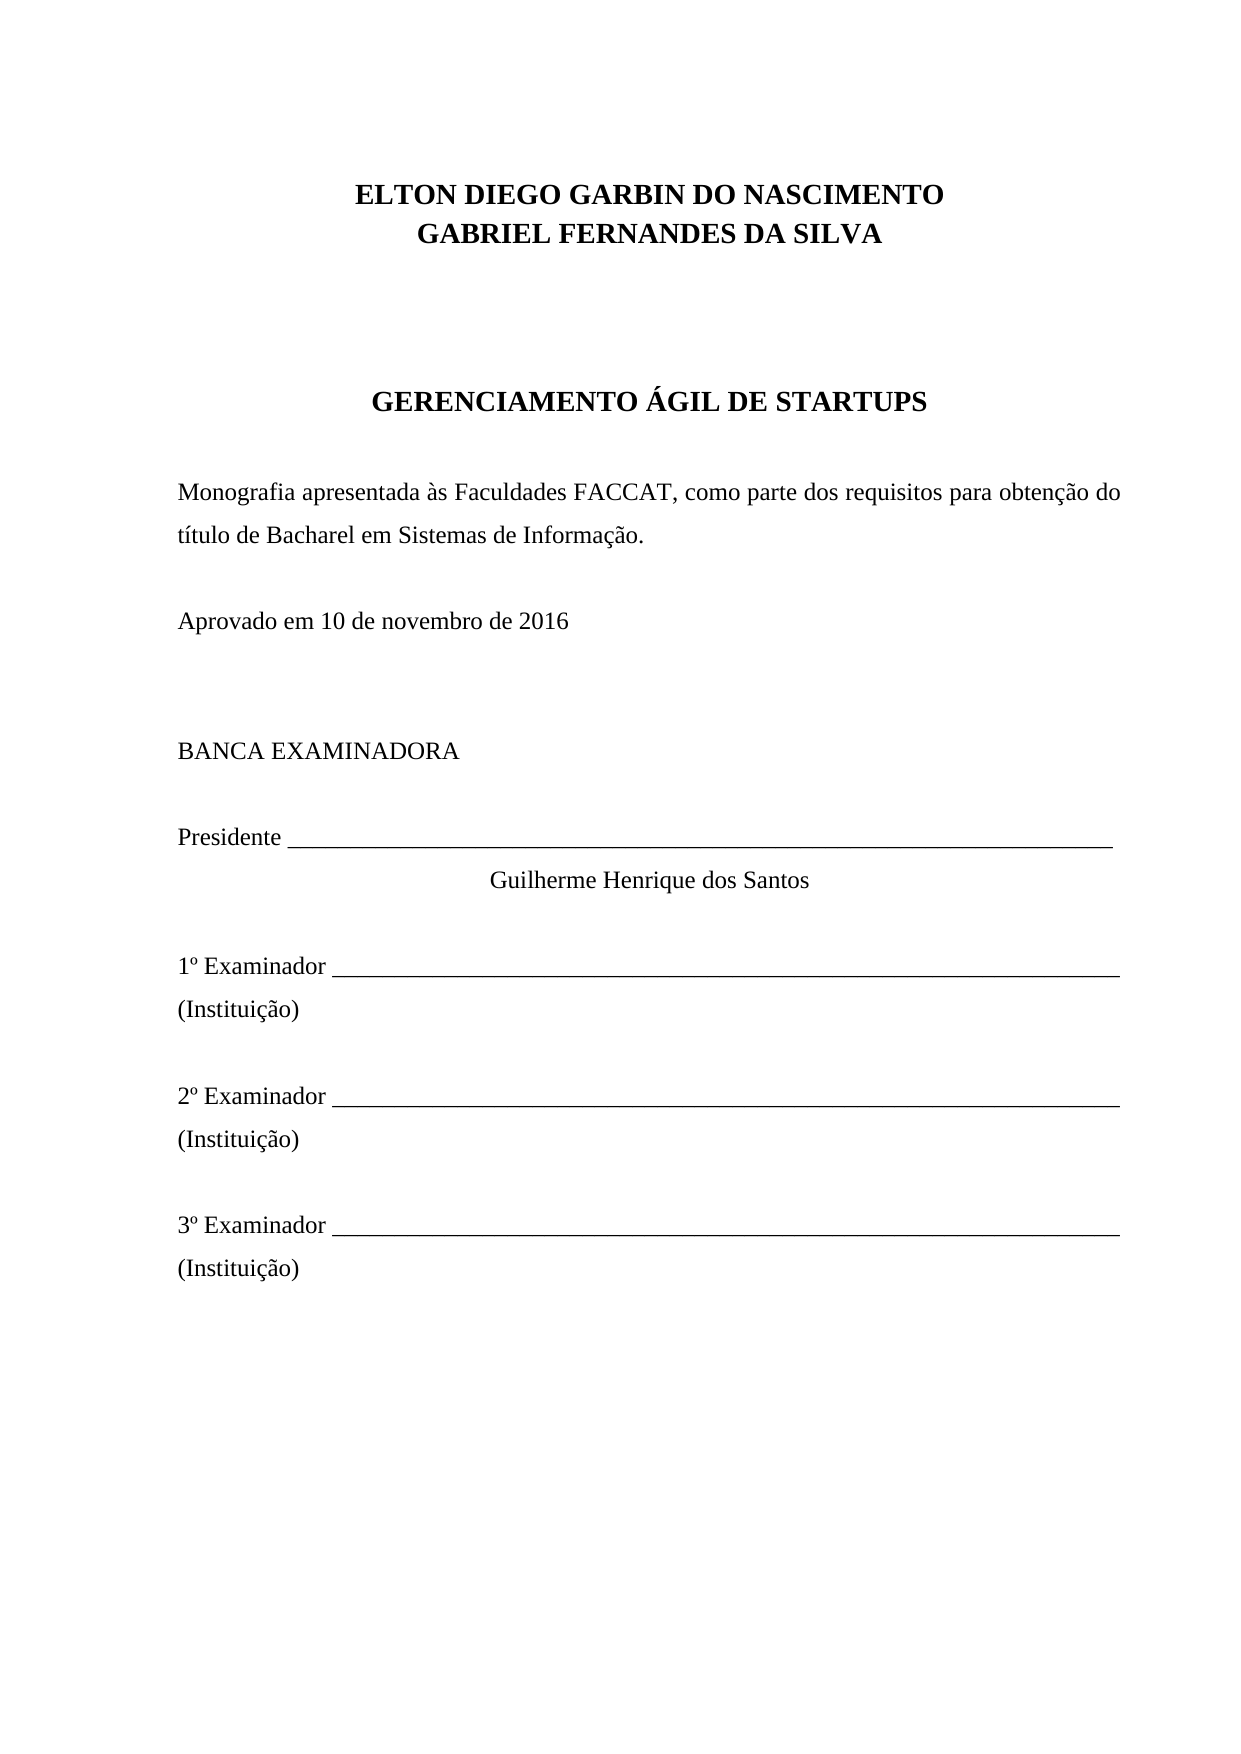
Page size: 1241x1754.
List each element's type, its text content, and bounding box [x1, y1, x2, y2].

text 2º Examinador _______________________________________________________________ [177, 1081, 1122, 1109]
text (Instituição) [177, 1253, 1122, 1282]
text BANCA EXAMINADORA [177, 736, 1122, 764]
text 1º Examinador _______________________________________________________________ [177, 951, 1122, 980]
text 3º Examinador _______________________________________________________________ [177, 1210, 1122, 1239]
text GERENCIAMENTO ÁGIL DE STARTUPS [177, 384, 1122, 417]
text ELTON DIEGO GARBIN DO NASCIMENTO [177, 177, 1122, 211]
text Guilherme Henrique dos Santos [177, 865, 1122, 894]
text GABRIEL FERNANDES DA SILVA [177, 216, 1122, 249]
text Monografia apresentada às Faculdades FACCAT, como parte dos requisitos para obtenção do título de Bacharel em Sistemas de Informação. [177, 477, 1122, 549]
text (Instituição) [177, 994, 1122, 1023]
text (Instituição) [177, 1124, 1122, 1153]
text Aprovado em 10 de novembro de 2016 [177, 606, 1122, 635]
text Presidente __________________________________________________________________ [177, 822, 1122, 851]
